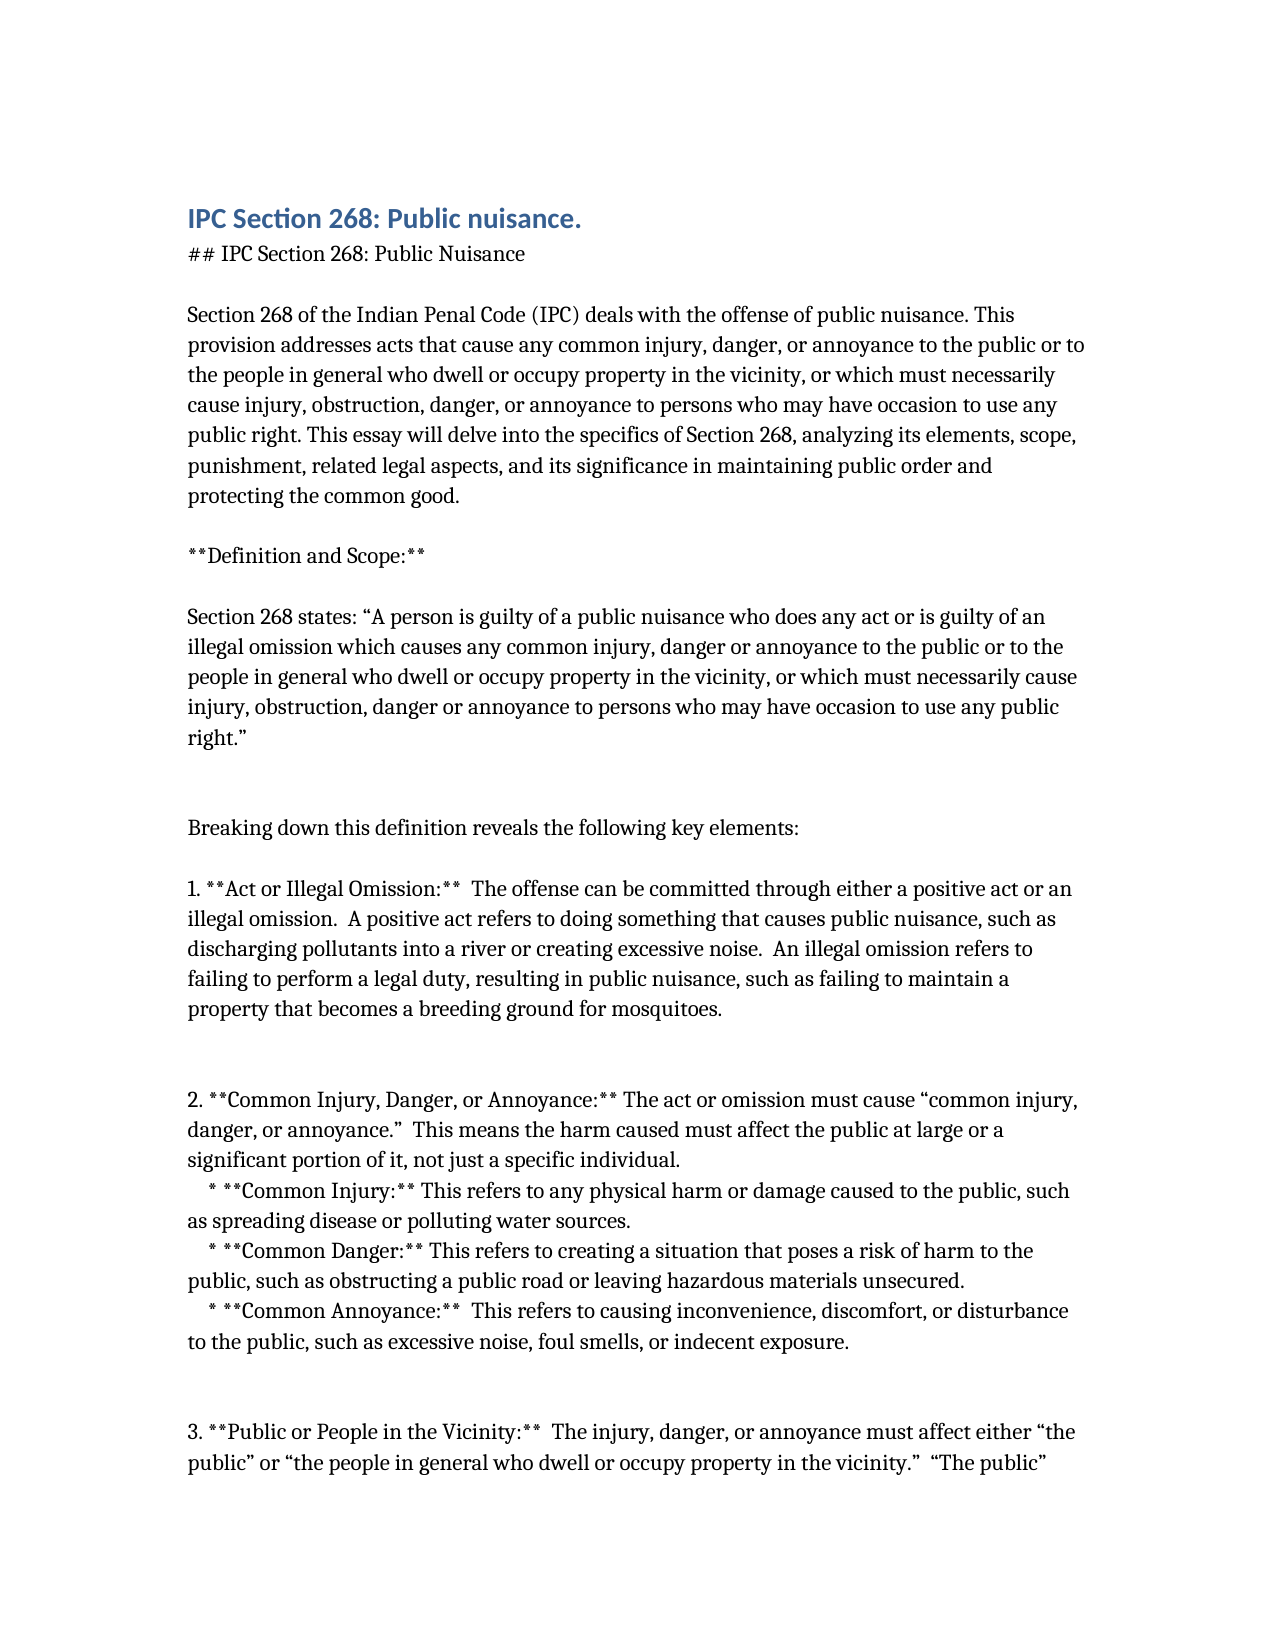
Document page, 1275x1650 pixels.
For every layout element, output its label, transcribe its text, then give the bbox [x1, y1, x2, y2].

subtitle IPC Section 268: Public nuisance. [187, 200, 1087, 236]
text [187, 241, 1087, 1476]
